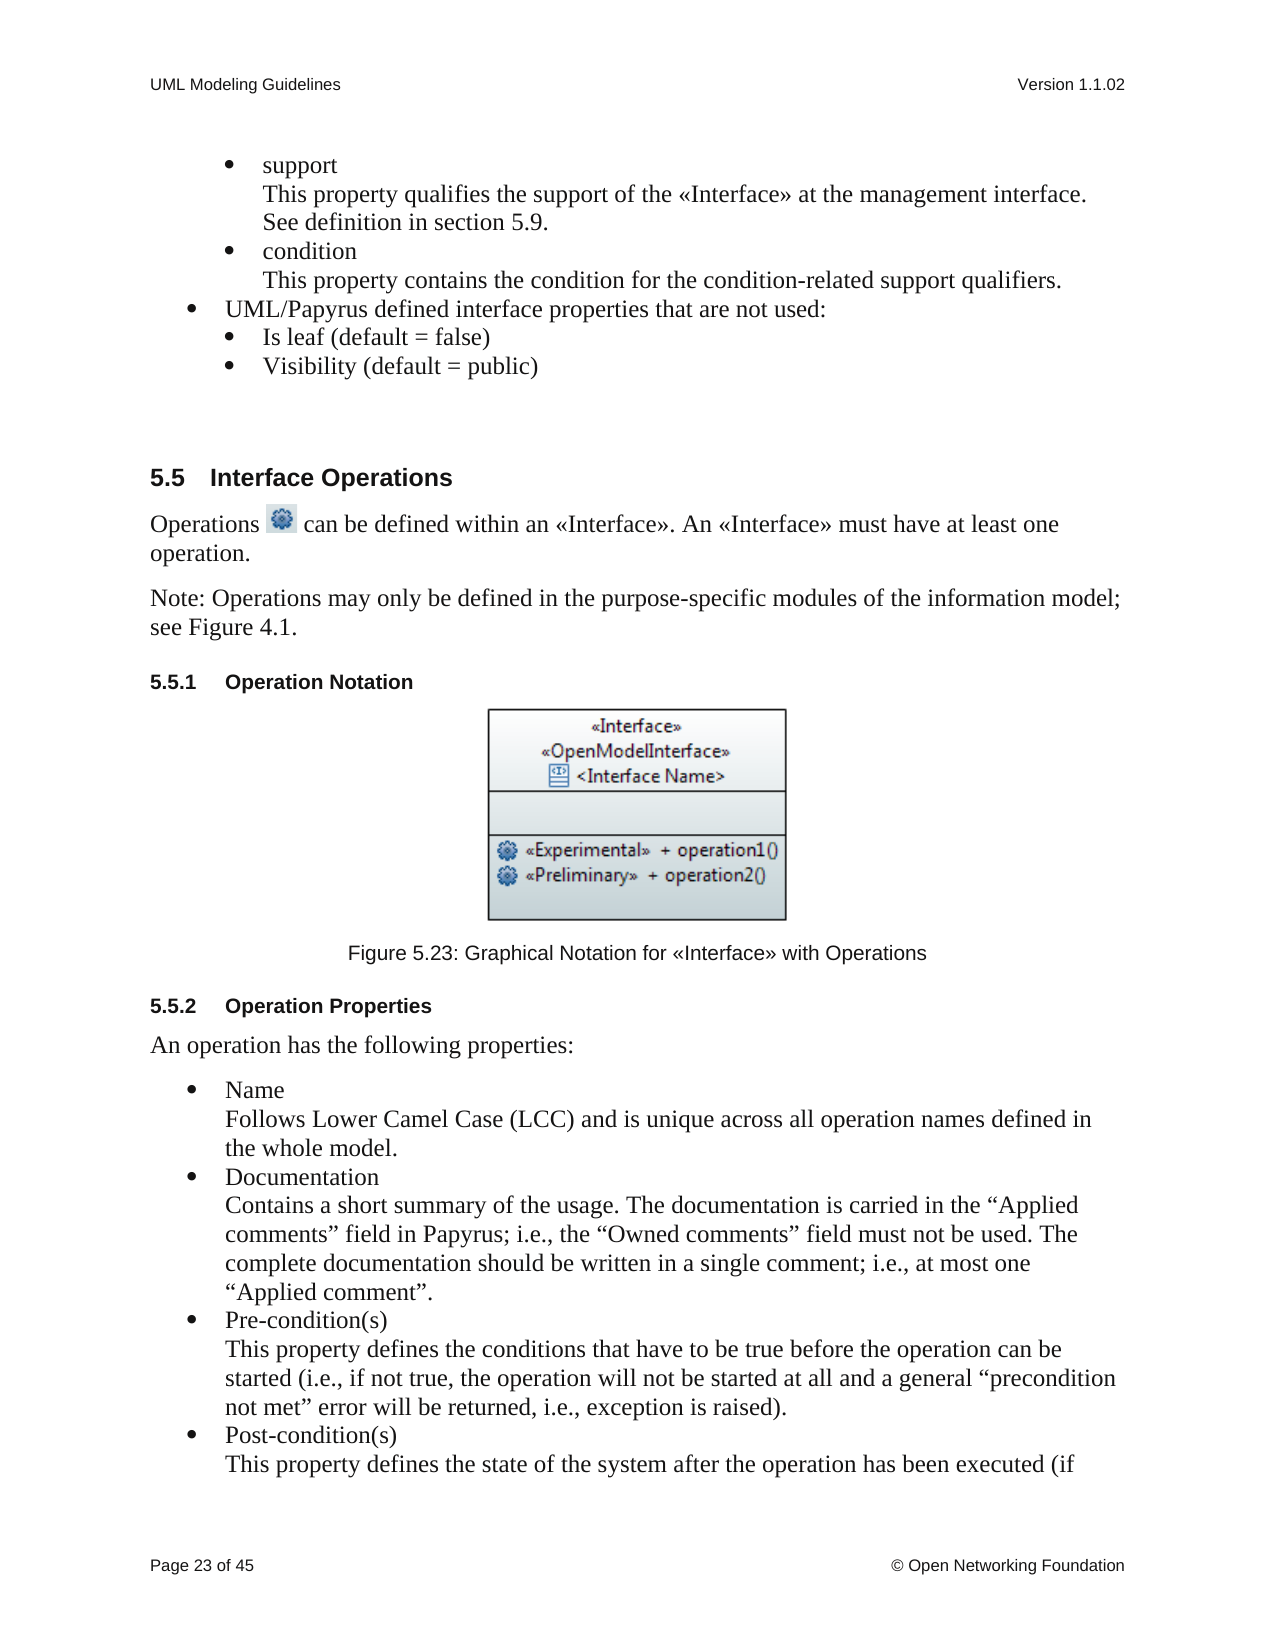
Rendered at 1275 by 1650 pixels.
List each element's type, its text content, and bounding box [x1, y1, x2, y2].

text Operations can be defined within an «Interface». An «Interface» must have at least one operation. [150, 504, 1125, 567]
picture [266, 504, 298, 533]
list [187, 1420, 1125, 1478]
subtitle Operation Notation [150, 670, 1125, 694]
picture [485, 706, 790, 924]
text Note: Operations may only be defined in the purpose-specific modules of the information model; see Figure 4.1. [150, 583, 1125, 641]
subtitle Interface Operations [150, 463, 1125, 492]
text An operation has the following properties: [150, 1030, 1125, 1059]
list UML/Papyrus defined interface properties that are not used: [187, 294, 1125, 322]
list support This property qualifies the support of the «Interface» at the management interface. See definition in section 5.9. [225, 150, 1125, 236]
list condition This property contains the condition for the condition-related support qualifiers. [225, 236, 1125, 294]
list Pre-condition(s) This property defines the conditions that have to be true before the operation can be started (i.e., if not true, the operation will not be started at all and a general “precondition not met” error will be returned, i.e., exception is raised). [187, 1305, 1125, 1420]
list Documentation Contains a short summary of the usage. The documentation is carried in the “Applied comments” field in Papyrus; i.e., the “Owned comments” field must not be used. The complete documentation should be written in a single comment; i.e., at most one “Applied comment”. [187, 1162, 1125, 1305]
list Name Follows Lower Camel Case (LCC) and is unique across all operation names defined in the whole model. [187, 1075, 1125, 1162]
subtitle Operation Properties [150, 993, 1125, 1017]
list Visibility (default = public) [225, 351, 1125, 380]
list Is leaf (default = false) [225, 322, 1125, 351]
